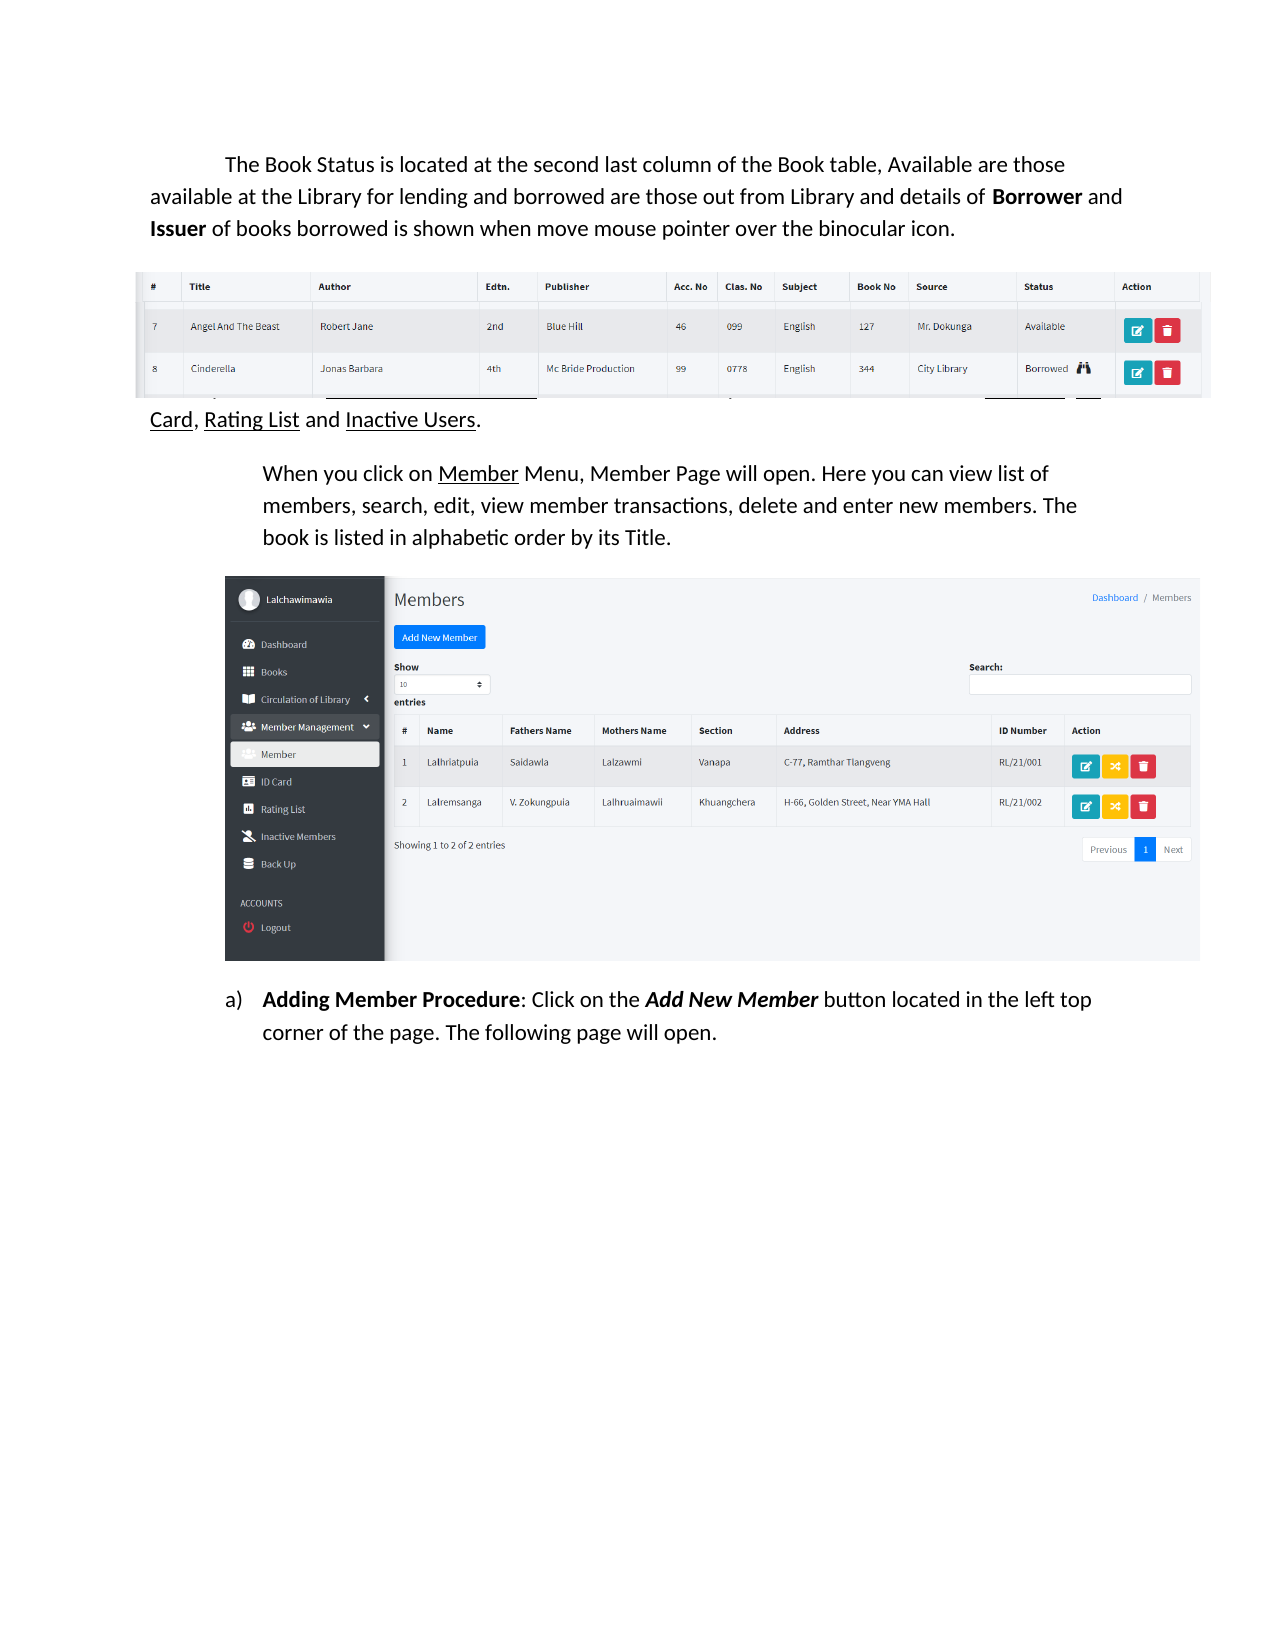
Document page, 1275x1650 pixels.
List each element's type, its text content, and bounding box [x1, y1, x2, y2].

picture [225, 576, 1200, 961]
picture [135, 272, 1211, 398]
list Adding Member Procedure: Click on the Add New Member button located in the left top corner of the page. The following page will open. [225, 986, 1125, 1046]
text When you click on Member Management Menu, it will breakup and shows its Sub-Menu: Member, ID Card, Rating List and Inactive Users. [150, 398, 1125, 434]
list When you click on Member Menu, Member Page will open. Here you can view list of members, search, edit, view member transactions, delete and enter new members. The book is listed in alphabetic order by its Title. [262, 459, 1125, 551]
text The Book Status is located at the second last column of the Book table, Available are those available at the Library for lending and borrowed are those out from Library and details of Borrower and Issuer of books borrowed is shown when move mouse pointer over the binocular icon. [150, 150, 1125, 242]
